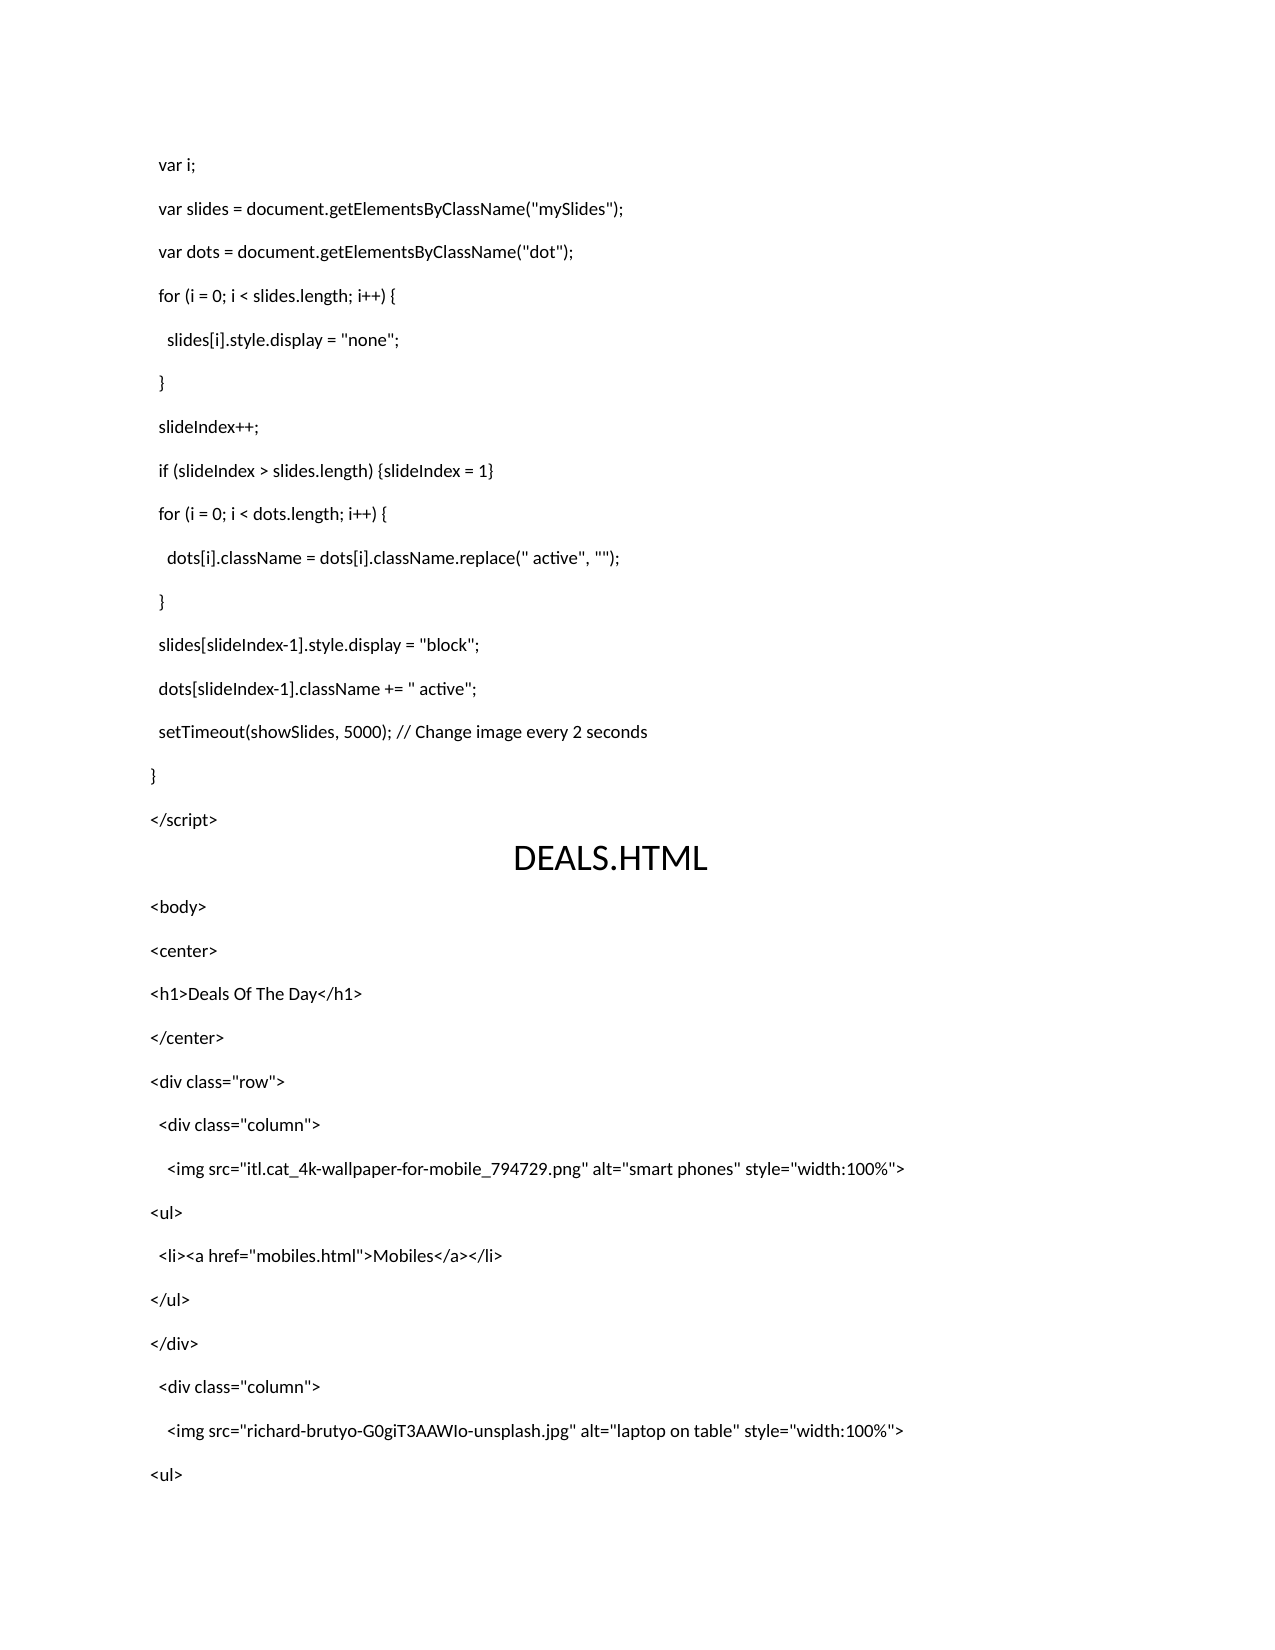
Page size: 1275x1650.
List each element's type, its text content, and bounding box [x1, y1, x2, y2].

text <center> [150, 936, 1125, 963]
text </div> [150, 1328, 1125, 1355]
text if (slideIndex > slides.length) {slideIndex = 1} [150, 456, 1125, 482]
text <body> [150, 892, 1125, 919]
text var i; [150, 150, 1125, 177]
text <div class="column"> [150, 1372, 1125, 1399]
text <div class="column"> [150, 1110, 1125, 1137]
text <ul> [150, 1197, 1125, 1224]
text } [150, 586, 1125, 613]
text dots[slideIndex-1].className += " active"; [150, 674, 1125, 701]
text } [150, 761, 1125, 788]
text DEALS.HTML [150, 848, 1125, 875]
text for (i = 0; i < slides.length; i++) { [150, 281, 1125, 308]
text <ul> [150, 1459, 1125, 1486]
text </ul> [150, 1285, 1125, 1312]
text dots[i].className = dots[i].className.replace(" active", ""); [150, 543, 1125, 570]
text </center> [150, 1023, 1125, 1050]
text slideIndex++; [150, 412, 1125, 439]
text var slides = document.getElementsByClassName("mySlides"); [150, 194, 1125, 221]
text <img src="itl.cat_4k-wallpaper-for-mobile_794729.png" alt="smart phones" style="width:100%"> [150, 1154, 1125, 1181]
text slides[i].style.display = "none"; [150, 324, 1125, 352]
text <li><a href="mobiles.html">Mobiles</a></li> [150, 1241, 1125, 1268]
text var dots = document.getElementsByClassName("dot"); [150, 237, 1125, 264]
text <img src="richard-brutyo-G0giT3AAWIo-unsplash.jpg" alt="laptop on table" style="width:100%"> [150, 1416, 1125, 1443]
text for (i = 0; i < dots.length; i++) { [150, 499, 1125, 526]
text <div class="row"> [150, 1067, 1125, 1093]
text </script> [150, 805, 1125, 832]
text setTimeout(showSlides, 5000); // Change image every 2 seconds [150, 717, 1125, 744]
text } [150, 368, 1125, 395]
text slides[slideIndex-1].style.display = "block"; [150, 630, 1125, 657]
text <h1>Deals Of The Day</h1> [150, 979, 1125, 1006]
